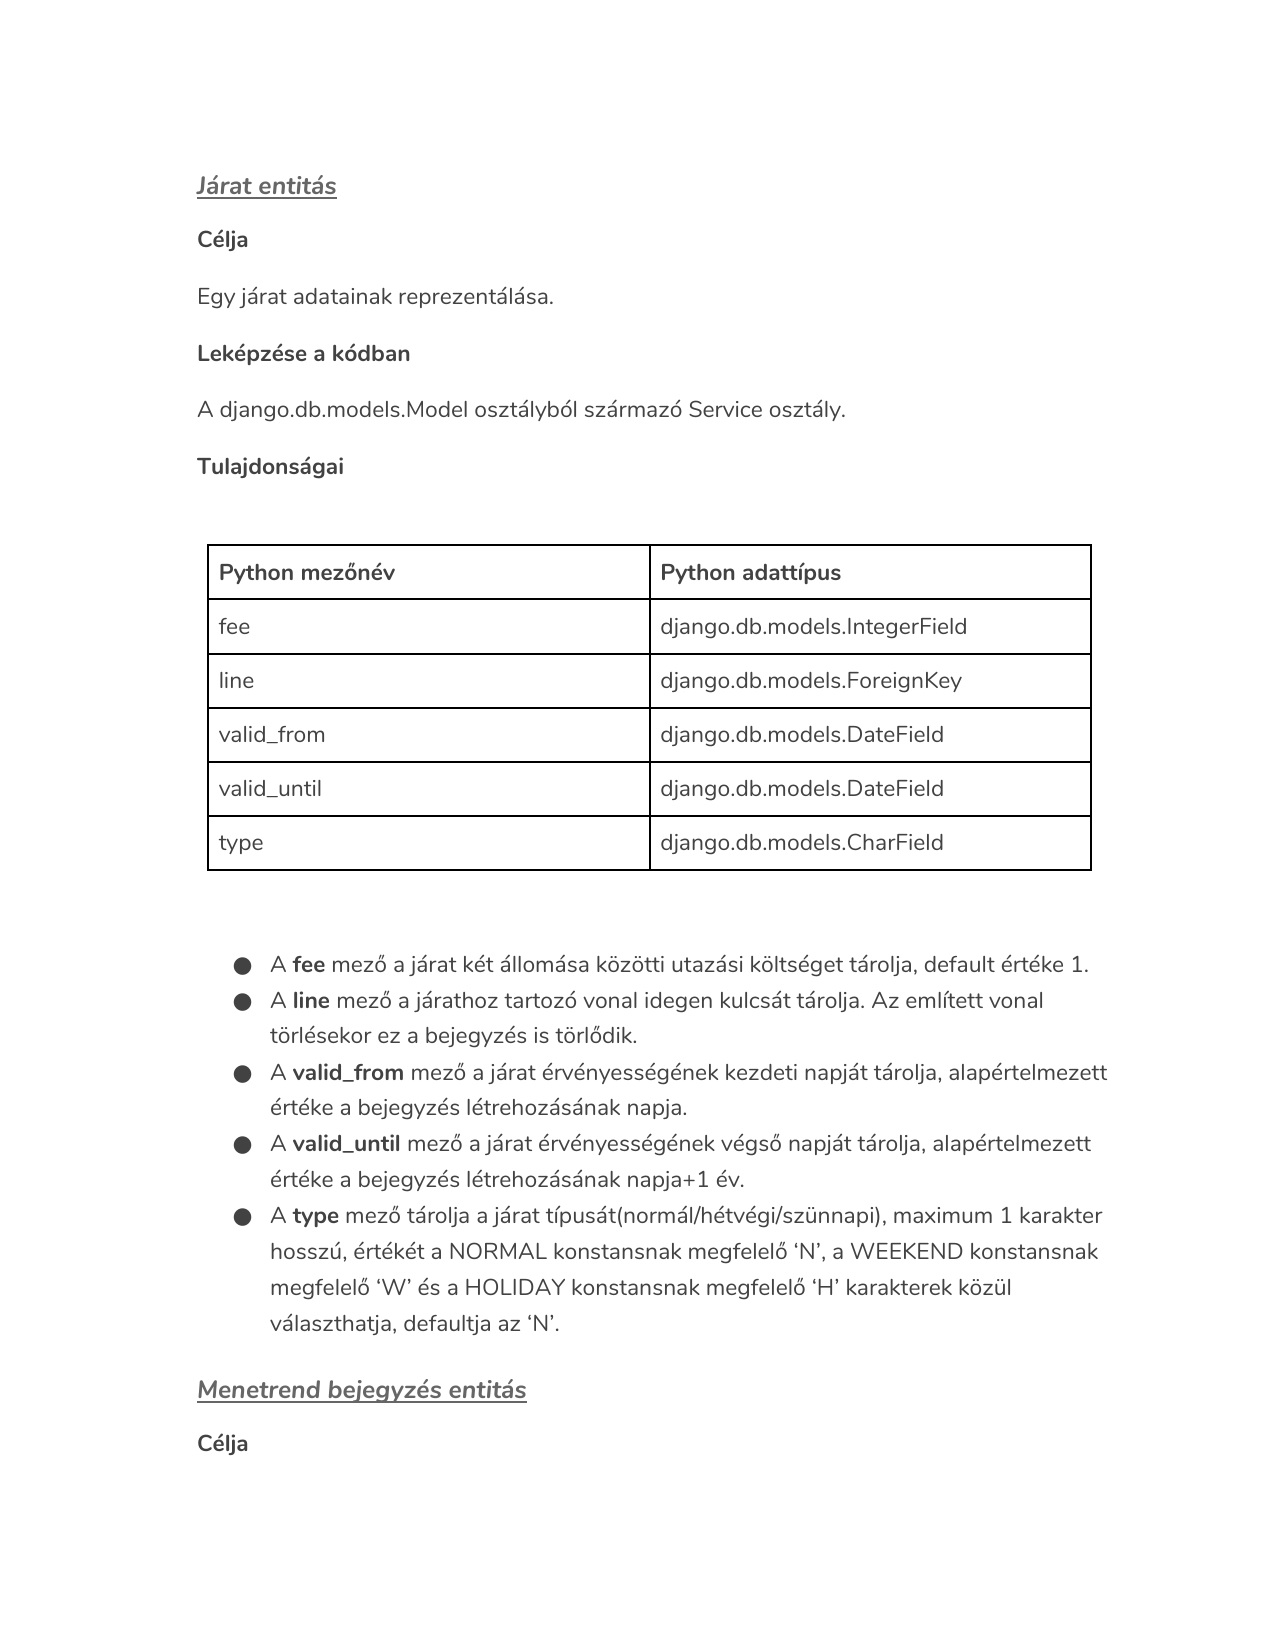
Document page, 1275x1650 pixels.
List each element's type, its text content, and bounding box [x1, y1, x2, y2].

list A fee mező a járat két állomása közötti utazási költséget tárolja, default értéke 1. [232, 949, 1131, 980]
text A django.db.models.Model osztályból származó Service osztály. [197, 395, 1131, 426]
table_cell django.db.models.DateField [651, 763, 1090, 815]
list A line mező a járathoz tartozó vonal idegen kulcsát tárolja. Az említett vonal törlésekor ez a bejegyzés is törlődik. [232, 985, 1131, 1052]
text Célja [197, 1428, 1131, 1459]
list A valid_until mező a járat érvényességének végső napját tárolja, alapértelmezett értéke a bejegyzés létrehozásának napja+1 év. [232, 1128, 1131, 1196]
table_cell django.db.models.IntegerField [651, 600, 1090, 652]
table_cell django.db.models.CharField [651, 817, 1090, 869]
text Célja [197, 224, 1131, 256]
table_header Python mezőnév [209, 546, 649, 598]
table_cell fee [209, 600, 649, 652]
table_cell valid_from [209, 709, 649, 761]
text Leképzése a kódban [197, 338, 1131, 369]
subtitle Járat entitás [197, 169, 1131, 203]
table_cell valid_until [209, 763, 649, 815]
table_header Python adattípus [651, 546, 1090, 598]
subtitle Menetrend bejegyzés entitás [197, 1373, 1131, 1407]
text Egy járat adatainak reprezentálása. [197, 281, 1131, 312]
table_cell type [209, 817, 649, 869]
list A valid_from mező a járat érvényességének kezdeti napját tárolja, alapértelmezett értéke a bejegyzés létrehozásának napja. [232, 1057, 1131, 1124]
table_cell line [209, 655, 649, 707]
text Tulajdonságai [197, 451, 1131, 483]
table_cell django.db.models.DateField [651, 709, 1090, 761]
table_cell django.db.models.ForeignKey [651, 655, 1090, 707]
list A type mező tárolja a járat típusát(normál/hétvégi/szünnapi), maximum 1 karakter hosszú, értékét a NORMAL konstansnak megfelelő ‘N’, a WEEKEND konstansnak megfelelő ‘W’ és a HOLIDAY konstansnak megfelelő ‘H’ karakterek közül választhatja, defaultja az ‘N’. [232, 1200, 1131, 1339]
